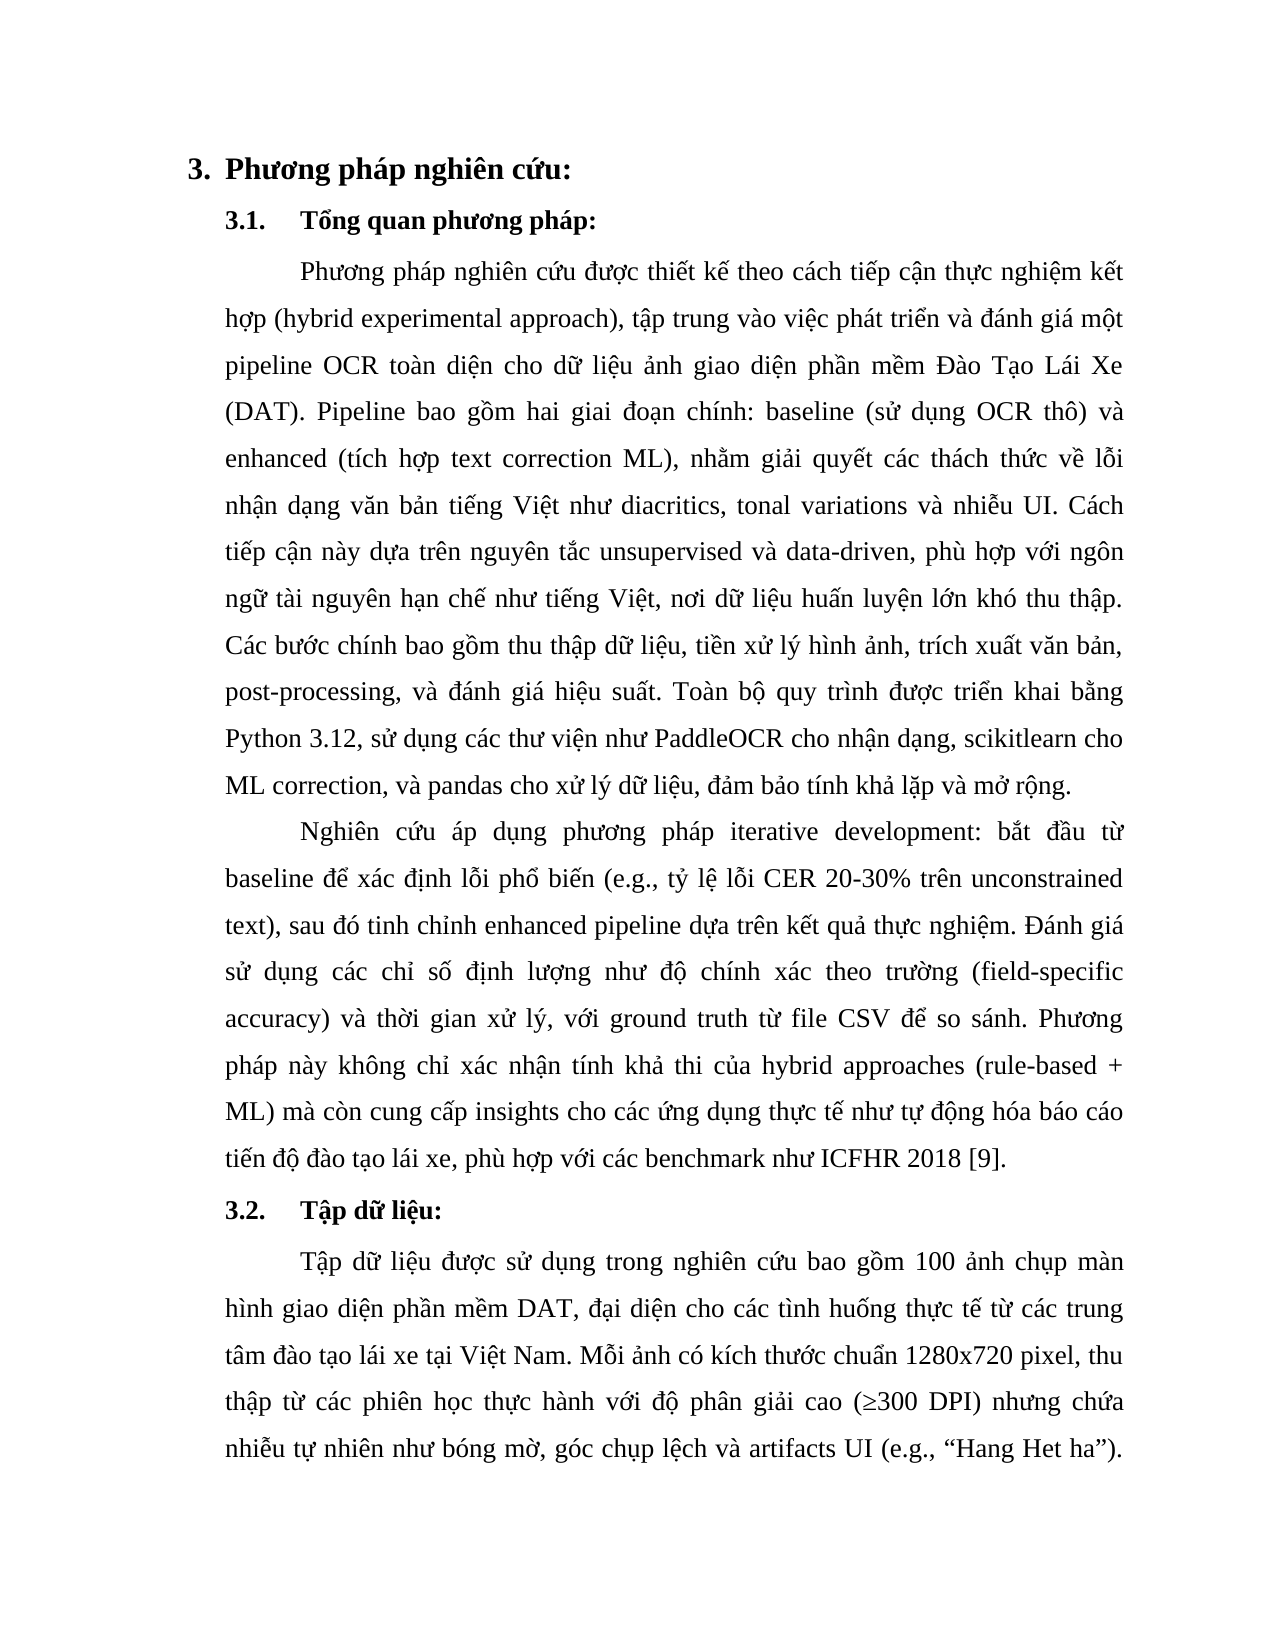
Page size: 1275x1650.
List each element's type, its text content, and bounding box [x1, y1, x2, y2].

list Phương pháp nghiên cứu: [187, 150, 1125, 186]
list Tập dữ liệu: [225, 1194, 1125, 1225]
list Tổng quan phương pháp: [225, 204, 1125, 235]
text Phương pháp nghiên cứu được thiết kế theo cách tiếp cận thực nghiệm kết hợp (hybrid experimental approach), tập trung vào việc phát triển và đánh giá một pipeline OCR toàn diện cho dữ liệu ảnh giao diện phần mềm Đào Tạo Lái Xe (DAT). Pipeline bao gồm hai giai đoạn chính: baseline (sử dụng OCR thô) và enhanced (tích hợp text correction ML), nhằm giải quyết các thách thức về lỗi nhận dạng văn bản tiếng Việt như diacritics, tonal variations và nhiễu UI. Cách tiếp cận này dựa trên nguyên tắc unsupervised và data-driven, phù hợp với ngôn ngữ tài nguyên hạn chế như tiếng Việt, nơi dữ liệu huấn luyện lớn khó thu thập. Các bước chính bao gồm thu thập dữ liệu, tiền xử lý hình ảnh, trích xuất văn bản, post-processing, và đánh giá hiệu suất. Toàn bộ quy trình được triển khai bằng Python 3.12, sử dụng các thư viện như PaddleOCR cho nhận dạng, scikitlearn cho ML correction, và pandas cho xử lý dữ liệu, đảm bảo tính khả lặp và mở rộng. [225, 256, 1125, 800]
text Nghiên cứu áp dụng phương pháp iterative development: bắt đầu từ baseline để xác định lỗi phổ biến (e.g., tỷ lệ lỗi CER 20-30% trên unconstrained text), sau đó tinh chỉnh enhanced pipeline dựa trên kết quả thực nghiệm. Đánh giá sử dụng các chỉ số định lượng như độ chính xác theo trường (field-specific accuracy) và thời gian xử lý, với ground truth từ file CSV để so sánh. Phương pháp này không chỉ xác nhận tính khả thi của hybrid approaches (rule-based + ML) mà còn cung cấp insights cho các ứng dụng thực tế như tự động hóa báo cáo tiến độ đào tạo lái xe, phù hợp với các benchmark như ICFHR 2018 [9]. [225, 816, 1125, 1173]
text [225, 1246, 1125, 1463]
